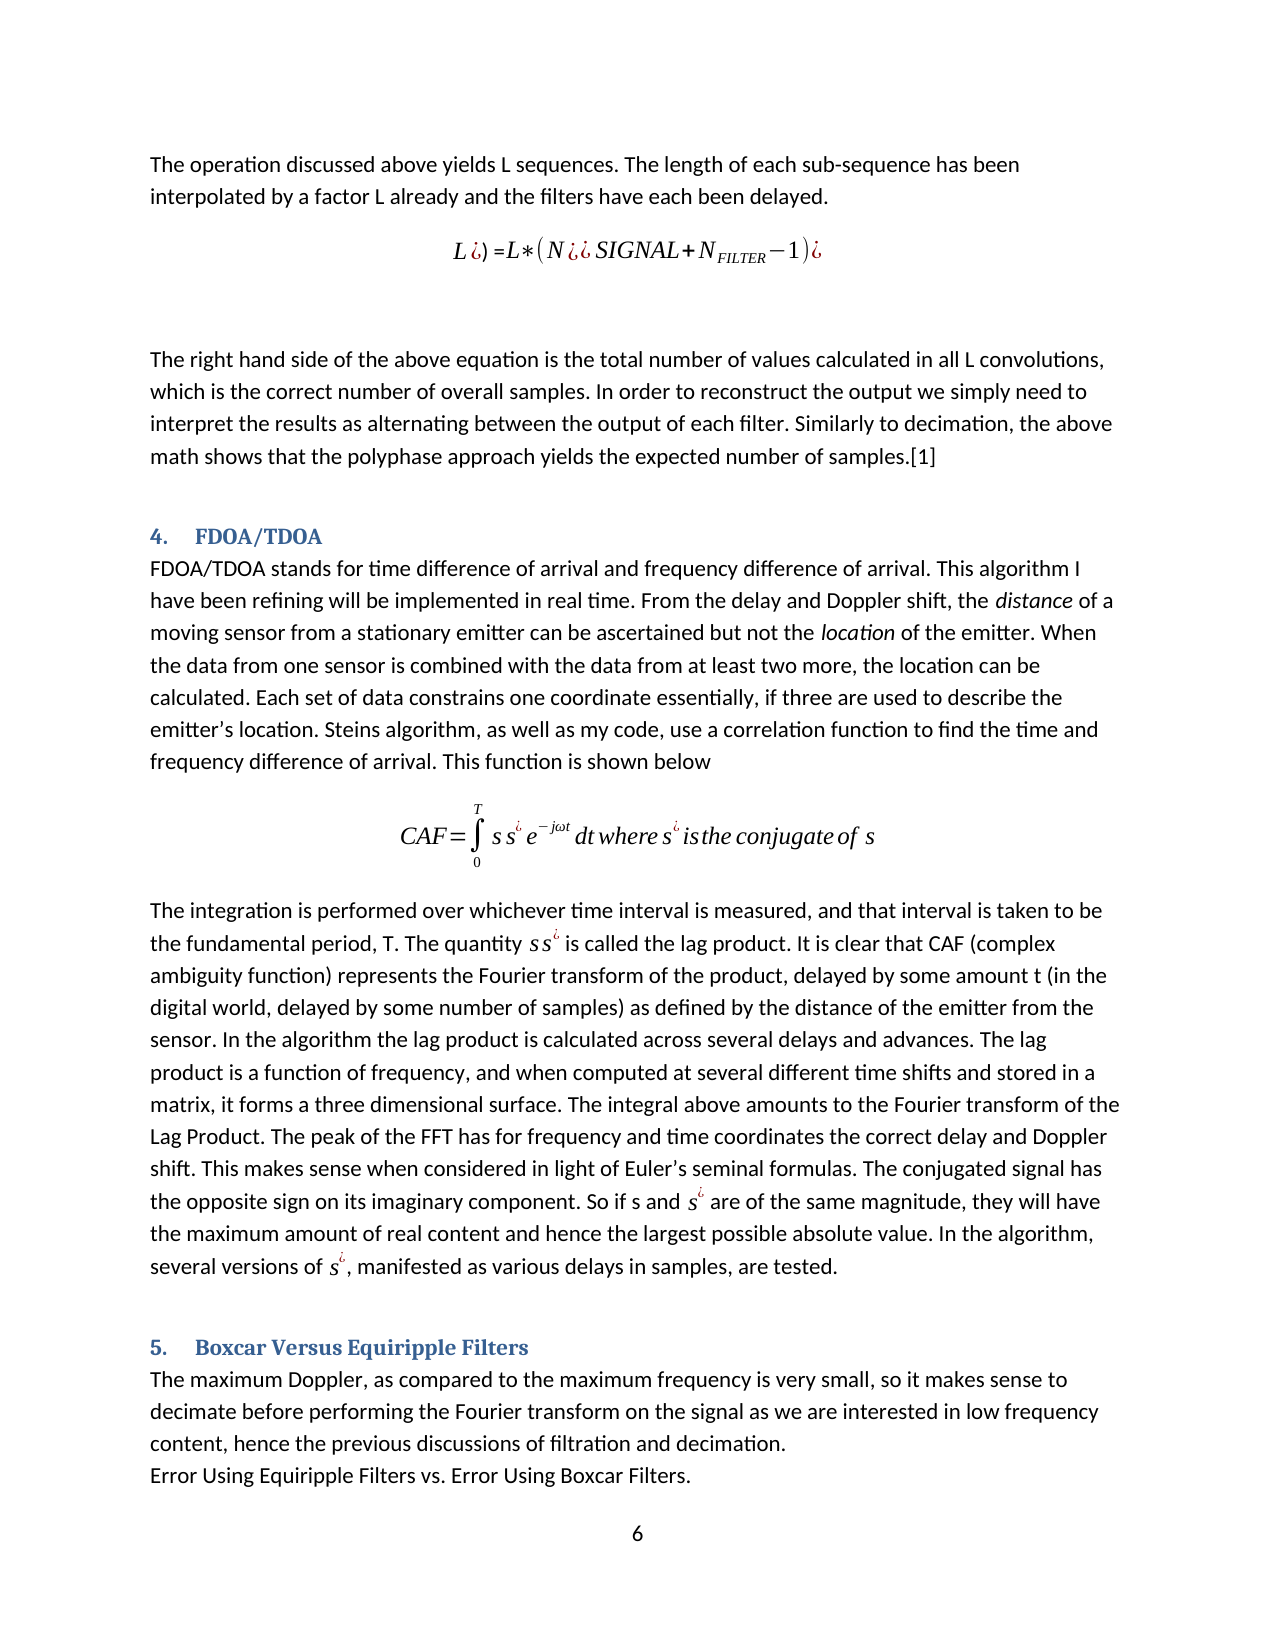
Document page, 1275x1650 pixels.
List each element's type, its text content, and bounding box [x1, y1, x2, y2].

text The right hand side of the above equation is the total number of values calculated in all L convolutions, which is the correct number of overall samples. In order to reconstruct the output we simply need to interpret the results as alternating between the output of each filter. Similarly to decimation, the above math shows that the polyphase approach yields the expected number of samples.[1] [150, 345, 1125, 470]
text FDOA/TDOA stands for time difference of arrival and frequency difference of arrival. This algorithm I have been refining will be implemented in real time. From the delay and Doppler shift, the distance of a moving sensor from a stationary emitter can be ascertained but not the location of the emitter. When the data from one sensor is combined with the data from at least two more, the location can be calculated. Each set of data constrains one coordinate essentially, if three are used to describe the emitter’s location. Steins algorithm, as well as my code, use a correlation function to find the time and frequency difference of arrival. This function is shown below [150, 554, 1125, 775]
text The maximum Doppler, as compared to the maximum frequency is very small, so it makes sense to decimate before performing the Fourier transform on the signal as we are interested in low frequency content, hence the previous discussions of filtration and decimation. Error Using Equiripple Filters vs. Error Using Boxcar Filters. [150, 1365, 1125, 1489]
text ) = [150, 235, 1125, 267]
subtitle Boxcar Versus Equiripple Filters [150, 1335, 1125, 1361]
subtitle FDOA/TDOA [150, 524, 1125, 550]
text The operation discussed above yields L sequences. The length of each sub-sequence has been interpolated by a factor L already and the filters have each been delayed. [150, 150, 1125, 210]
text The integration is performed over whichever time interval is measured, and that interval is taken to be the fundamental period, T. The quantity is called the lag product. It is clear that CAF (complex ambiguity function) represents the Fourier transform of the product, delayed by some amount t (in the digital world, delayed by some number of samples) as defined by the distance of the emitter from the sensor. In the algorithm the lag product is calculated across several delays and advances. The lag product is a function of frequency, and when computed at several different time shifts and stored in a matrix, it forms a three dimensional surface. The integral above amounts to the Fourier transform of the Lag Product. The peak of the FFT has for frequency and time coordinates the correct delay and Doppler shift. This makes sense when considered in light of Euler’s seminal formulas. The conjugated signal has the opposite sign on its imaginary component. So if s and are of the same magnitude, they will have the maximum amount of real content and hence the largest possible absolute value. In the algorithm, several versions of , manifested as various delays in samples, are tested. [150, 896, 1125, 1281]
